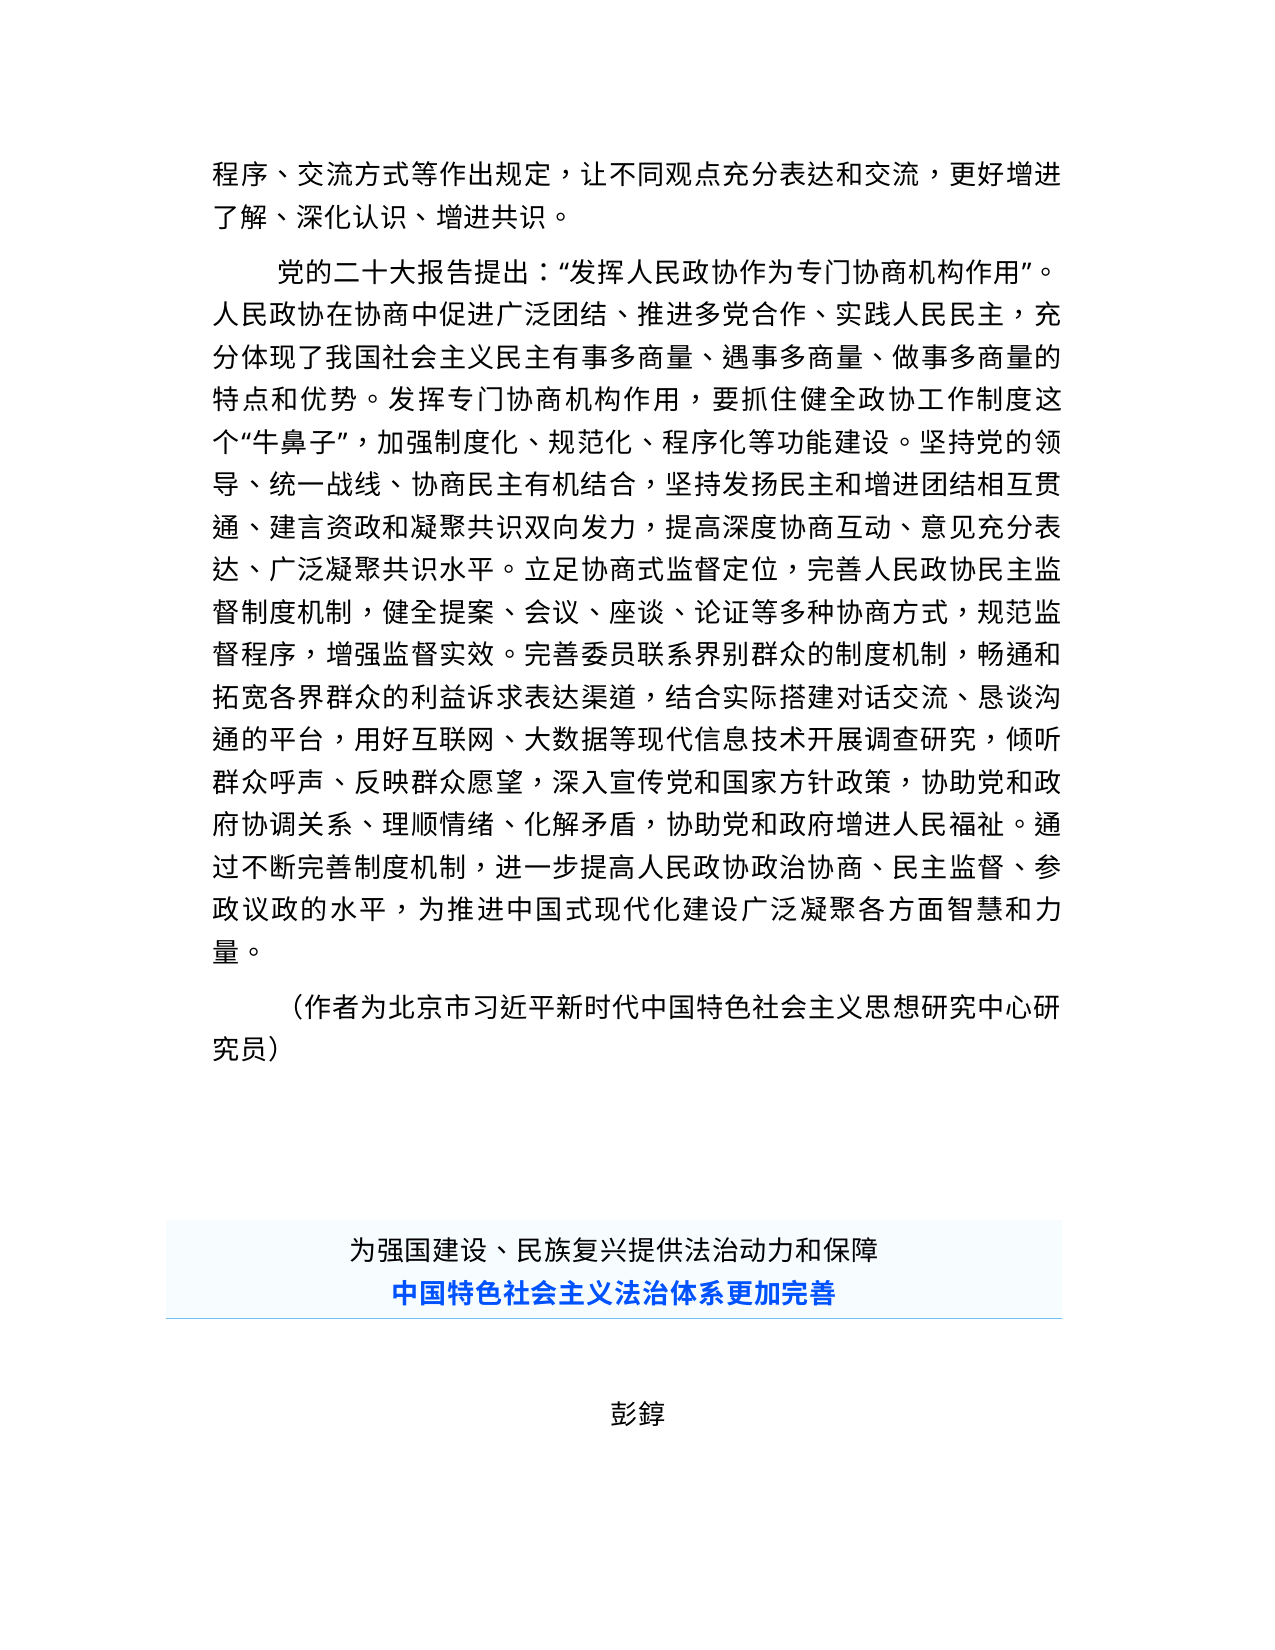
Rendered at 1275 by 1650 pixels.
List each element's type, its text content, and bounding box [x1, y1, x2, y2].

text （作者为北京市习近平新时代中国特色社会主义思想研究中心研究员） [212, 982, 1062, 1067]
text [212, 150, 1062, 235]
text 彭錞 [212, 1390, 1062, 1432]
text 为强国建设、民族复兴提供法治动力和保障 中国特色社会主义法治体系更加完善 [166, 1220, 1062, 1318]
text 党的二十大报告提出：“发挥人民政协作为专门协商机构作用”。人民政协在协商中促进广泛团结、推进多党合作、实践人民民主，充分体现了我国社会主义民主有事多商量、遇事多商量、做事多商量的特点和优势。发挥专门协商机构作用，要抓住健全政协工作制度这个“牛鼻子”，加强制度化、规范化、程序化等功能建设。坚持党的领导、统一战线、协商民主有机结合，坚持发扬民主和增进团结相互贯通、建言资政和凝聚共识双向发力，提高深度协商互动、意见充分表达、广泛凝聚共识水平。立足协商式监督定位，完善人民政协民主监督制度机制，健全提案、会议、座谈、论证等多种协商方式，规范监督程序，增强监督实效。完善委员联系界别群众的制度机制，畅通和拓宽各界群众的利益诉求表达渠道，结合实际搭建对话交流、恳谈沟通的平台，用好互联网、大数据等现代信息技术开展调查研究，倾听群众呼声、反映群众愿望，深入宣传党和国家方针政策，协助党和政府协调关系、理顺情绪、化解矛盾，协助党和政府增进人民福祉。通过不断完善制度机制，进一步提高人民政协政治协商、民主监督、参政议政的水平，为推进中国式现代化建设广泛凝聚各方面智慧和力量。 [212, 247, 1062, 970]
